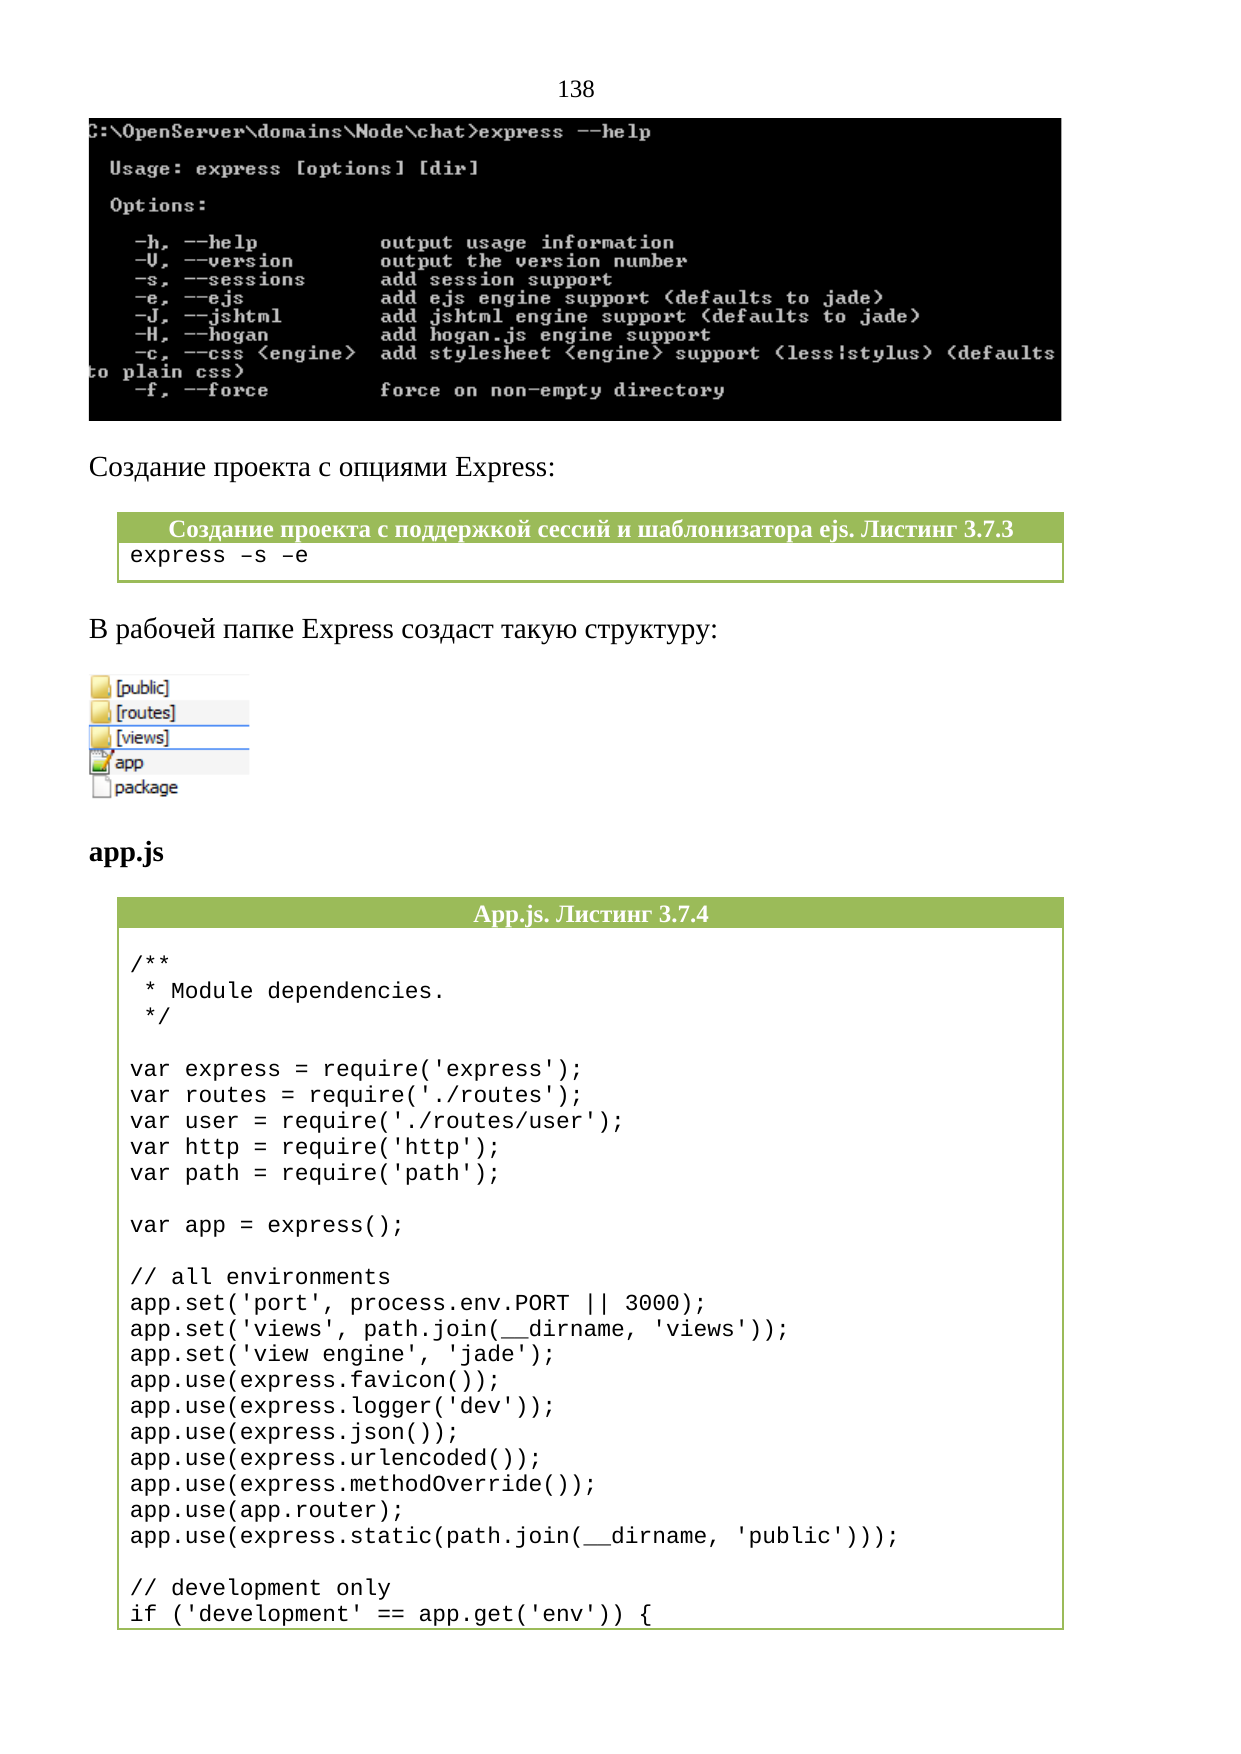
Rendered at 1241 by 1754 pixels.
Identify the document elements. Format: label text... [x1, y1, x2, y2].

text app.js [89, 834, 1063, 868]
text В рабочей папке Express создаст такую структуру: [89, 612, 1063, 645]
picture [88, 118, 1062, 421]
table_cell express –s –e [119, 543, 1062, 580]
table_header App.js. Листинг 3.7.4 [119, 899, 1062, 928]
table_header Создание проекта с поддержкой сессий и шаблонизатора ejs. Листинг 3.7.3 [119, 514, 1062, 543]
text Создание проекта с опциями Express: [89, 449, 1063, 483]
picture [88, 674, 250, 806]
